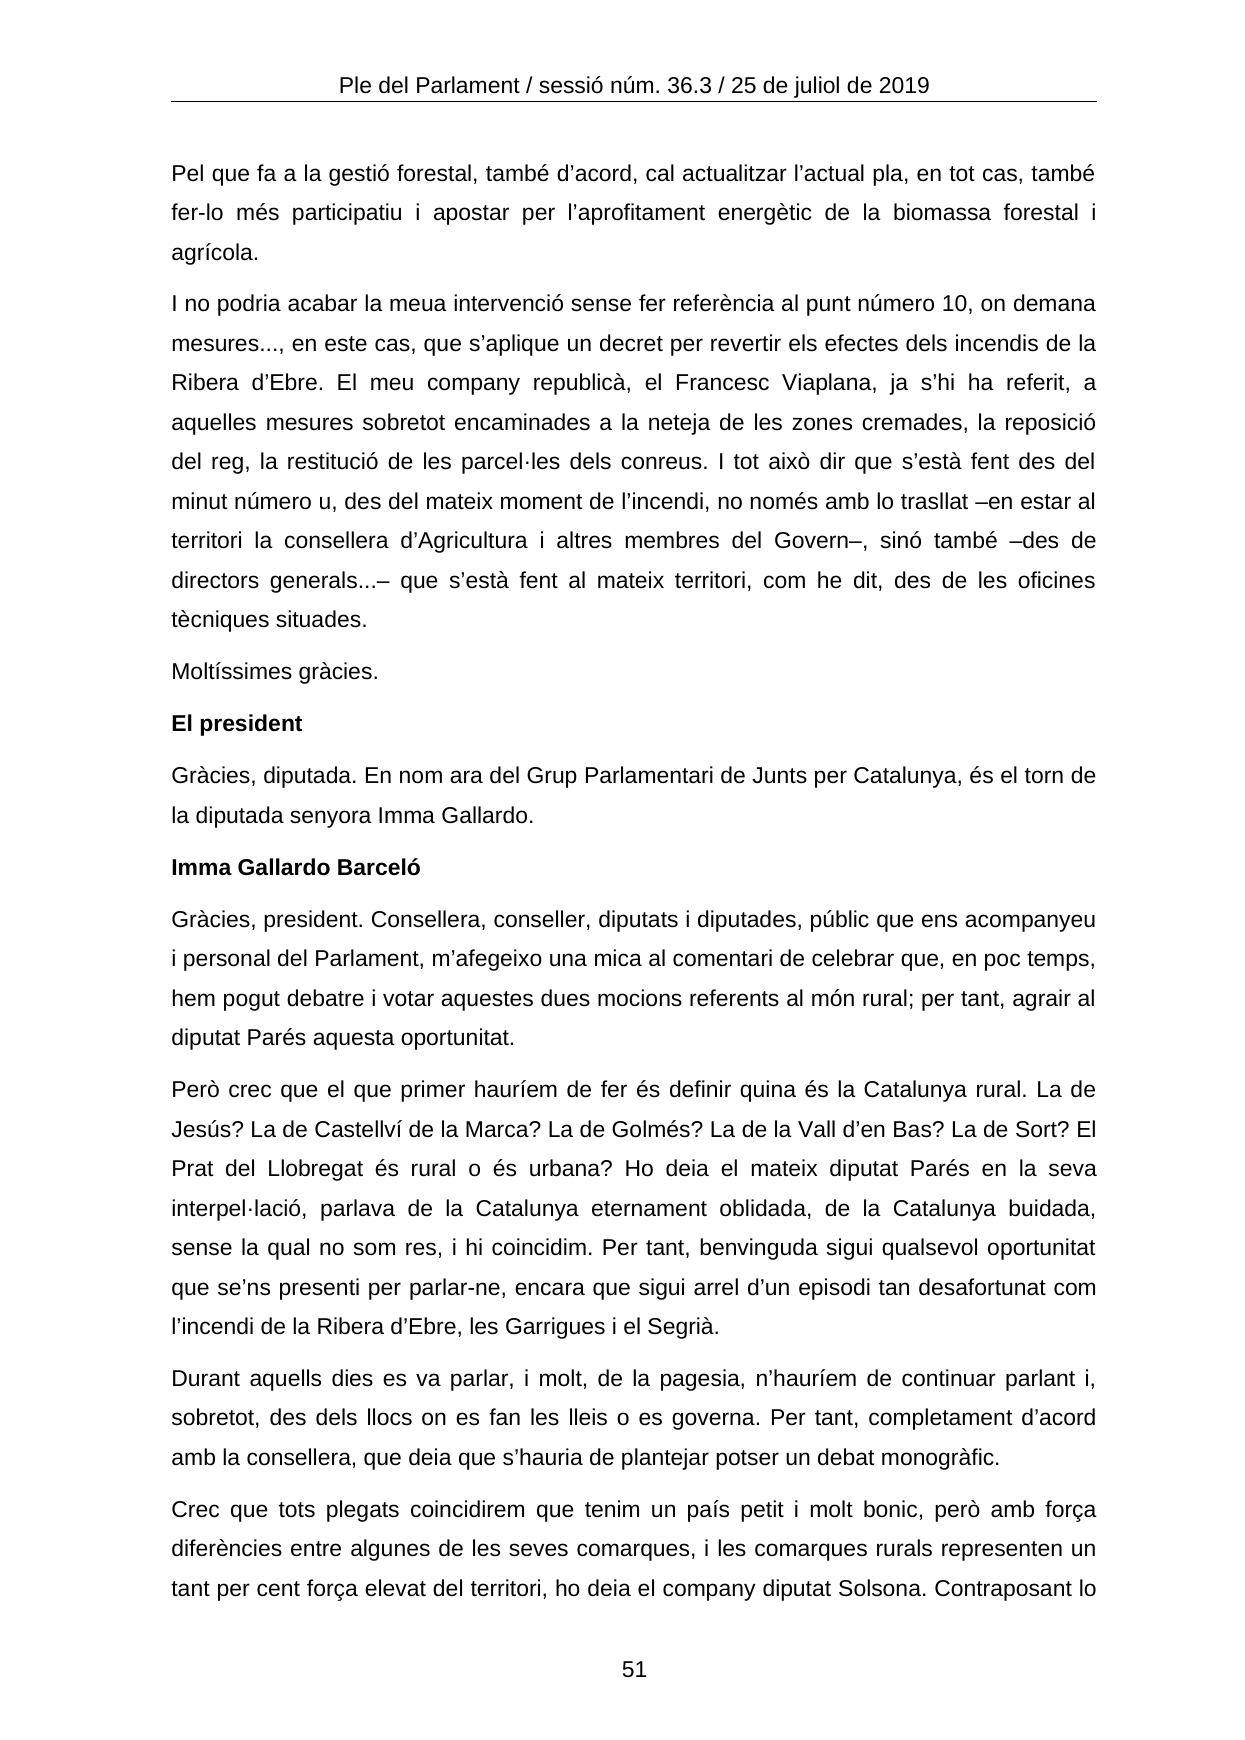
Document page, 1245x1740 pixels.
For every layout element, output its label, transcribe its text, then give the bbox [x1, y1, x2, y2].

text Durant aquells dies es va parlar, i molt, de la pagesia, n’hauríem de continuar parlant i, sobretot, des dels llocs on es fan les lleis o es governa. Per tant, completament d’acord amb la consellera, que deia que s’hauria de plantejar potser un debat monogràfic. [171, 1365, 1097, 1470]
text El president [171, 710, 1097, 737]
text I no podria acabar la meua intervenció sense fer referència al punt número 10, on demana mesures..., en este cas, que s’aplique un decret per revertir els efectes dels incendis de la Ribera d’Ebre. El meu company republicà, el Francesc Viaplana, ja s’hi ha referit, a aquelles mesures sobretot encaminades a la neteja de les zones cremades, la reposició del reg, la restitució de les parcel·les dels conreus. I tot això dir que s’està fent des del minut número u, des del mateix moment de l’incendi, no només amb lo trasllat –en estar al territori la consellera d’Agricultura i altres membres del Govern–, sinó també –des de directors generals...– que s’està fent al mateix territori, com he dit, des de les oficines tècniques situades. [171, 290, 1097, 633]
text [171, 1496, 1097, 1601]
text Gràcies, president. Consellera, conseller, diputats i diputades, públic que ens acompanyeu i personal del Parlament, m’afegeixo una mica al comentari de celebrar que, en poc temps, hem pogut debatre i votar aquestes dues mocions referents al món rural; per tant, agrair al diputat Parés aquesta oportunitat. [171, 906, 1097, 1050]
text Moltíssimes gràcies. [171, 658, 1097, 684]
text Imma Gallardo Barceló [171, 854, 1097, 880]
text Pel que fa a la gestió forestal, també d’acord, cal actualitzar l’actual pla, en tot cas, també fer-lo més participatiu i apostar per l’aprofitament energètic de la biomassa forestal i agrícola. [171, 159, 1097, 265]
text Però crec que el que primer hauríem de fer és definir quina és la Catalunya rural. La de Jesús? La de Castellví de la Marca? La de Golmés? La de la Vall d’en Bas? La de Sort? El Prat del Llobregat és rural o és urbana? Ho deia el mateix diputat Parés en la seva interpel·lació, parlava de la Catalunya eternament oblidada, de la Catalunya buidada, sense la qual no som res, i hi coincidim. Per tant, benvinguda sigui qualsevol oportunitat que se’ns presenti per parlar-ne, encara que sigui arrel d’un episodi tan desafortunat com l’incendi de la Ribera d’Ebre, les Garrigues i el Segrià. [171, 1076, 1097, 1339]
text Gràcies, diputada. En nom ara del Grup Parlamentari de Junts per Catalunya, és el torn de la diputada senyora Imma Gallardo. [171, 762, 1097, 828]
